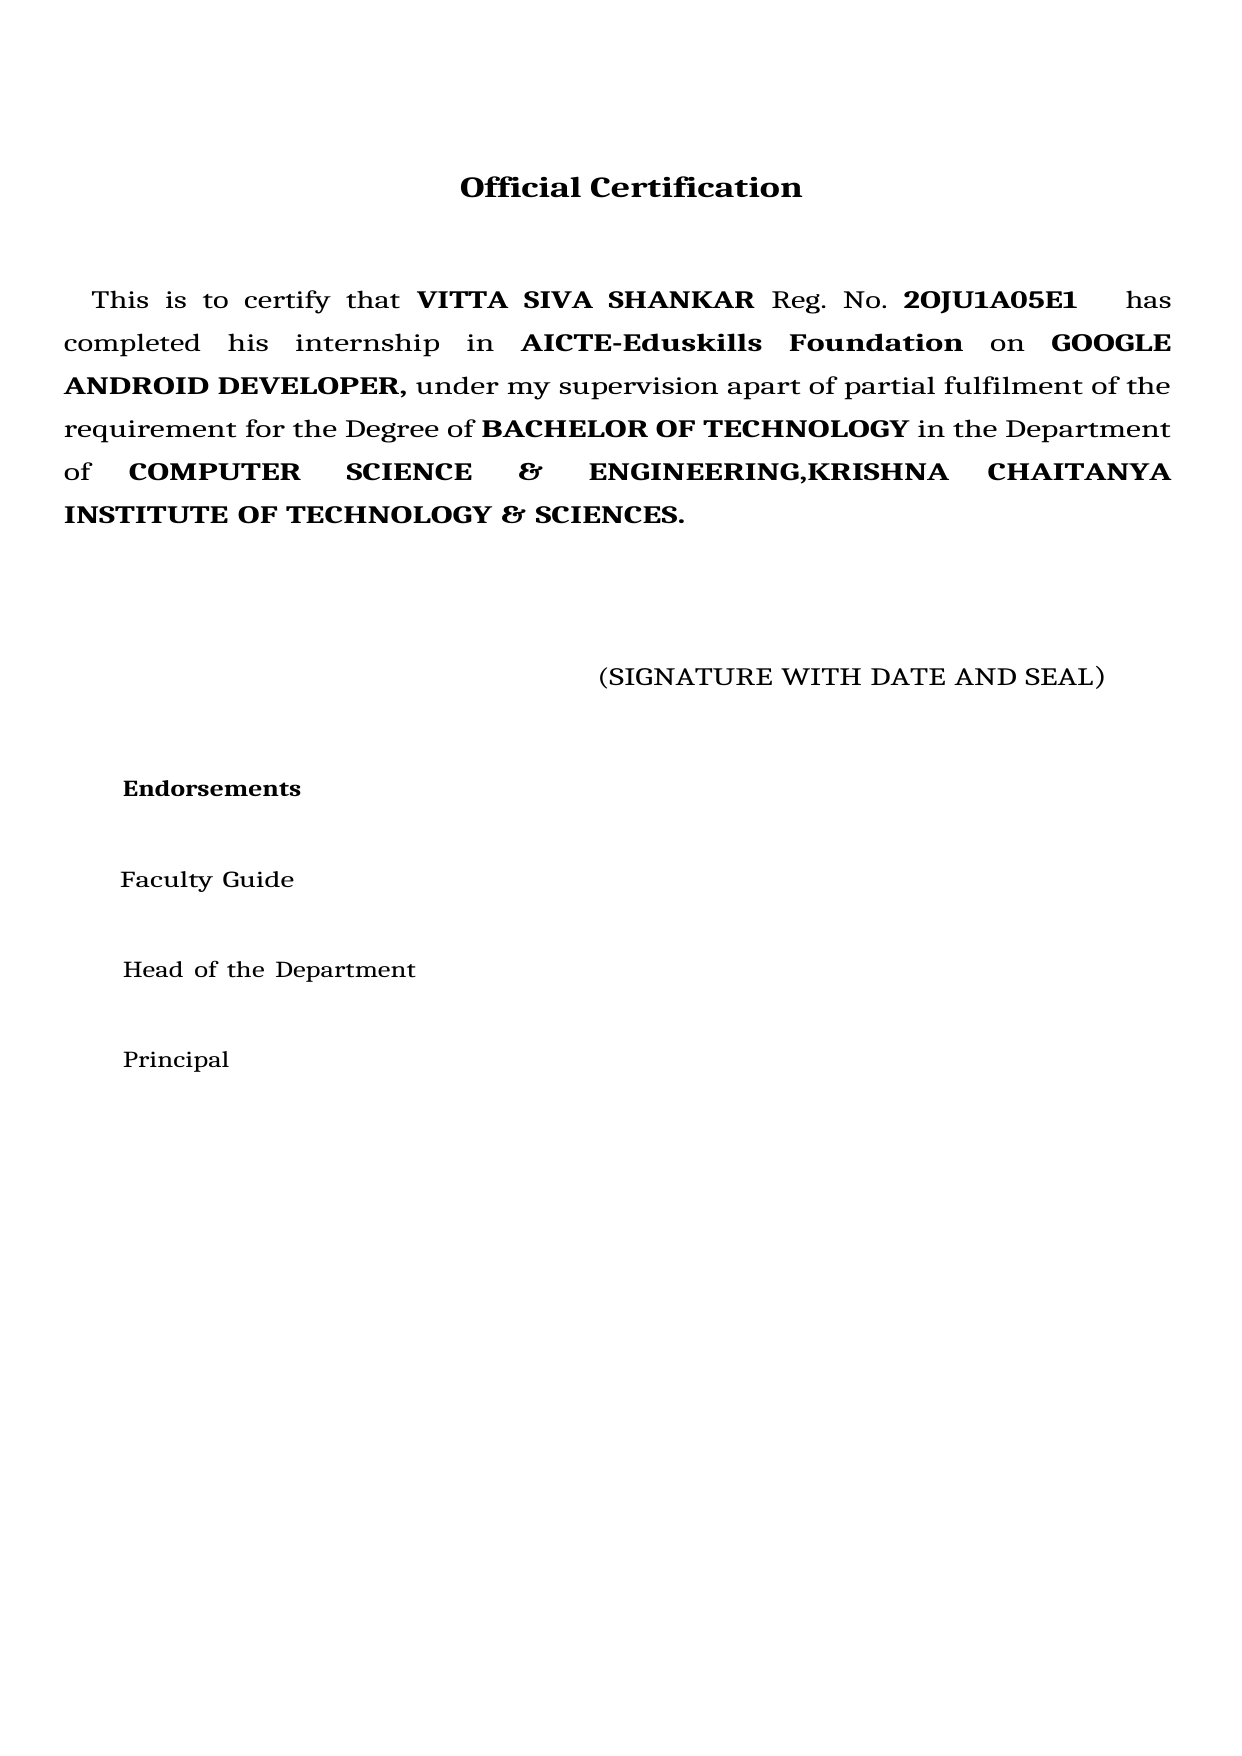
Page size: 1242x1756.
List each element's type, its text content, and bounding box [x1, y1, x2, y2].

text Faculty Guide [119, 867, 1204, 893]
text (SIGNATURE WITH DATE AND SEAL) [597, 661, 1204, 692]
text Head of the Department [123, 957, 1204, 983]
text This is to certify that VITTA SIVA SHANKAR Reg. No. 2OJU1A05E1 has completed his internship in AICTE-Eduskills Foundation on GOOGLE ANDROID DEVELOPER, under my supervision apart of partial fulfilment of the requirement for the Degree of BACHELOR OF TECHNOLOGY in the Department of COMPUTER SCIENCE & ENGINEERING,KRISHNA CHAITANYA INSTITUTE OF TECHNOLOGY & SCIENCES. [64, 286, 1171, 530]
text Official Certification [64, 172, 1171, 205]
text Endorsements [123, 776, 1204, 802]
text Principal [123, 1047, 1204, 1073]
